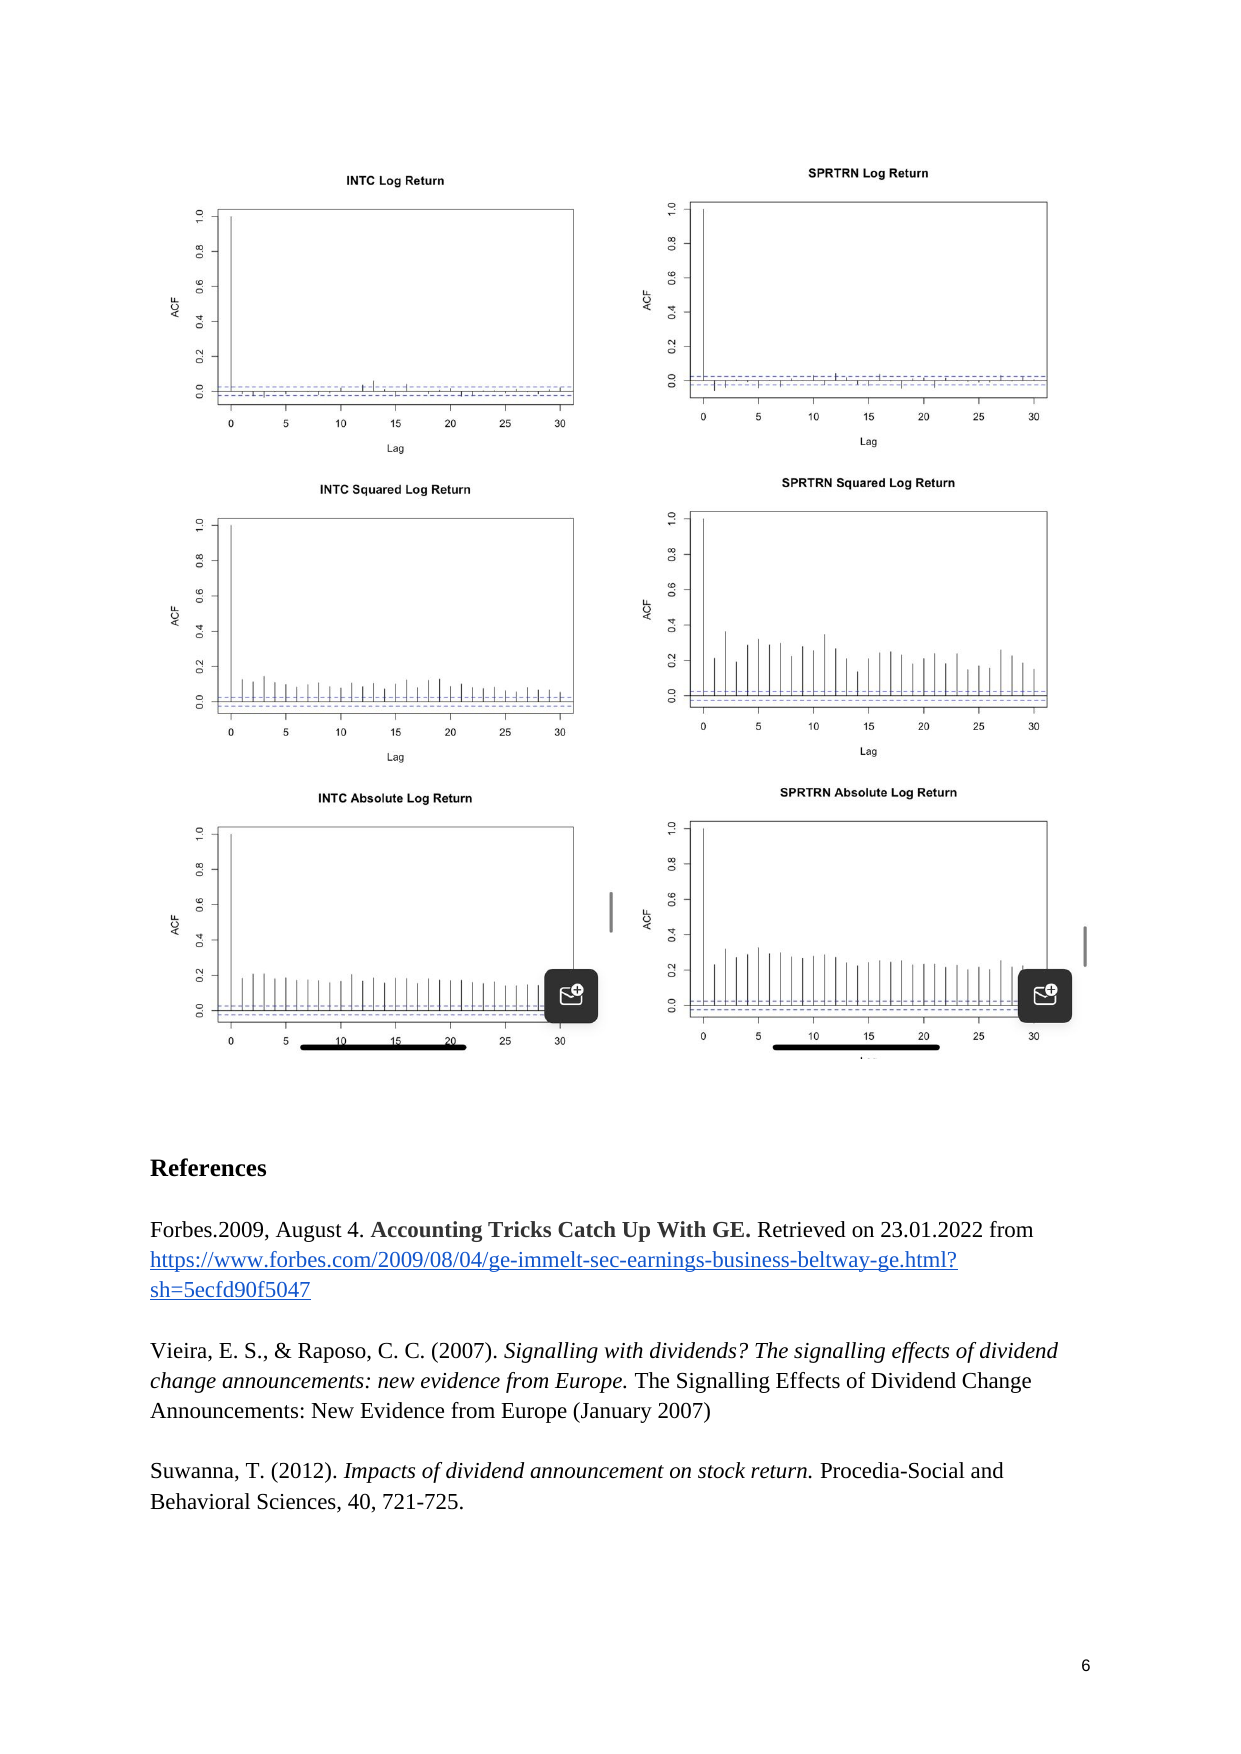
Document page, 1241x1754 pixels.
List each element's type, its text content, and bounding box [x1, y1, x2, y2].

picture [622, 150, 1090, 1059]
text References [150, 1153, 1090, 1181]
picture [150, 152, 616, 1059]
text Suwanna, T. (2012). Impacts of dividend announcement on stock return. Procedia-Social and Behavioral Sciences, 40, 721-725. [150, 1458, 1090, 1514]
text Forbes.2009, August 4. Accounting Tricks Catch Up With GE. Retrieved on 23.01.2022 from https://www.forbes.com/2009/08/04/ge-immelt-sec-earnings-business-beltway-ge.html?sh=5ecfd90f5047 [150, 1216, 1090, 1303]
text Vieira, E. S., & Raposo, C. C. (2007). Signalling with dividends? The signalling effects of dividend change announcements: new evidence from Europe. The Signalling Effects of Dividend Change Announcements: New Evidence from Europe (January 2007) [150, 1337, 1090, 1423]
